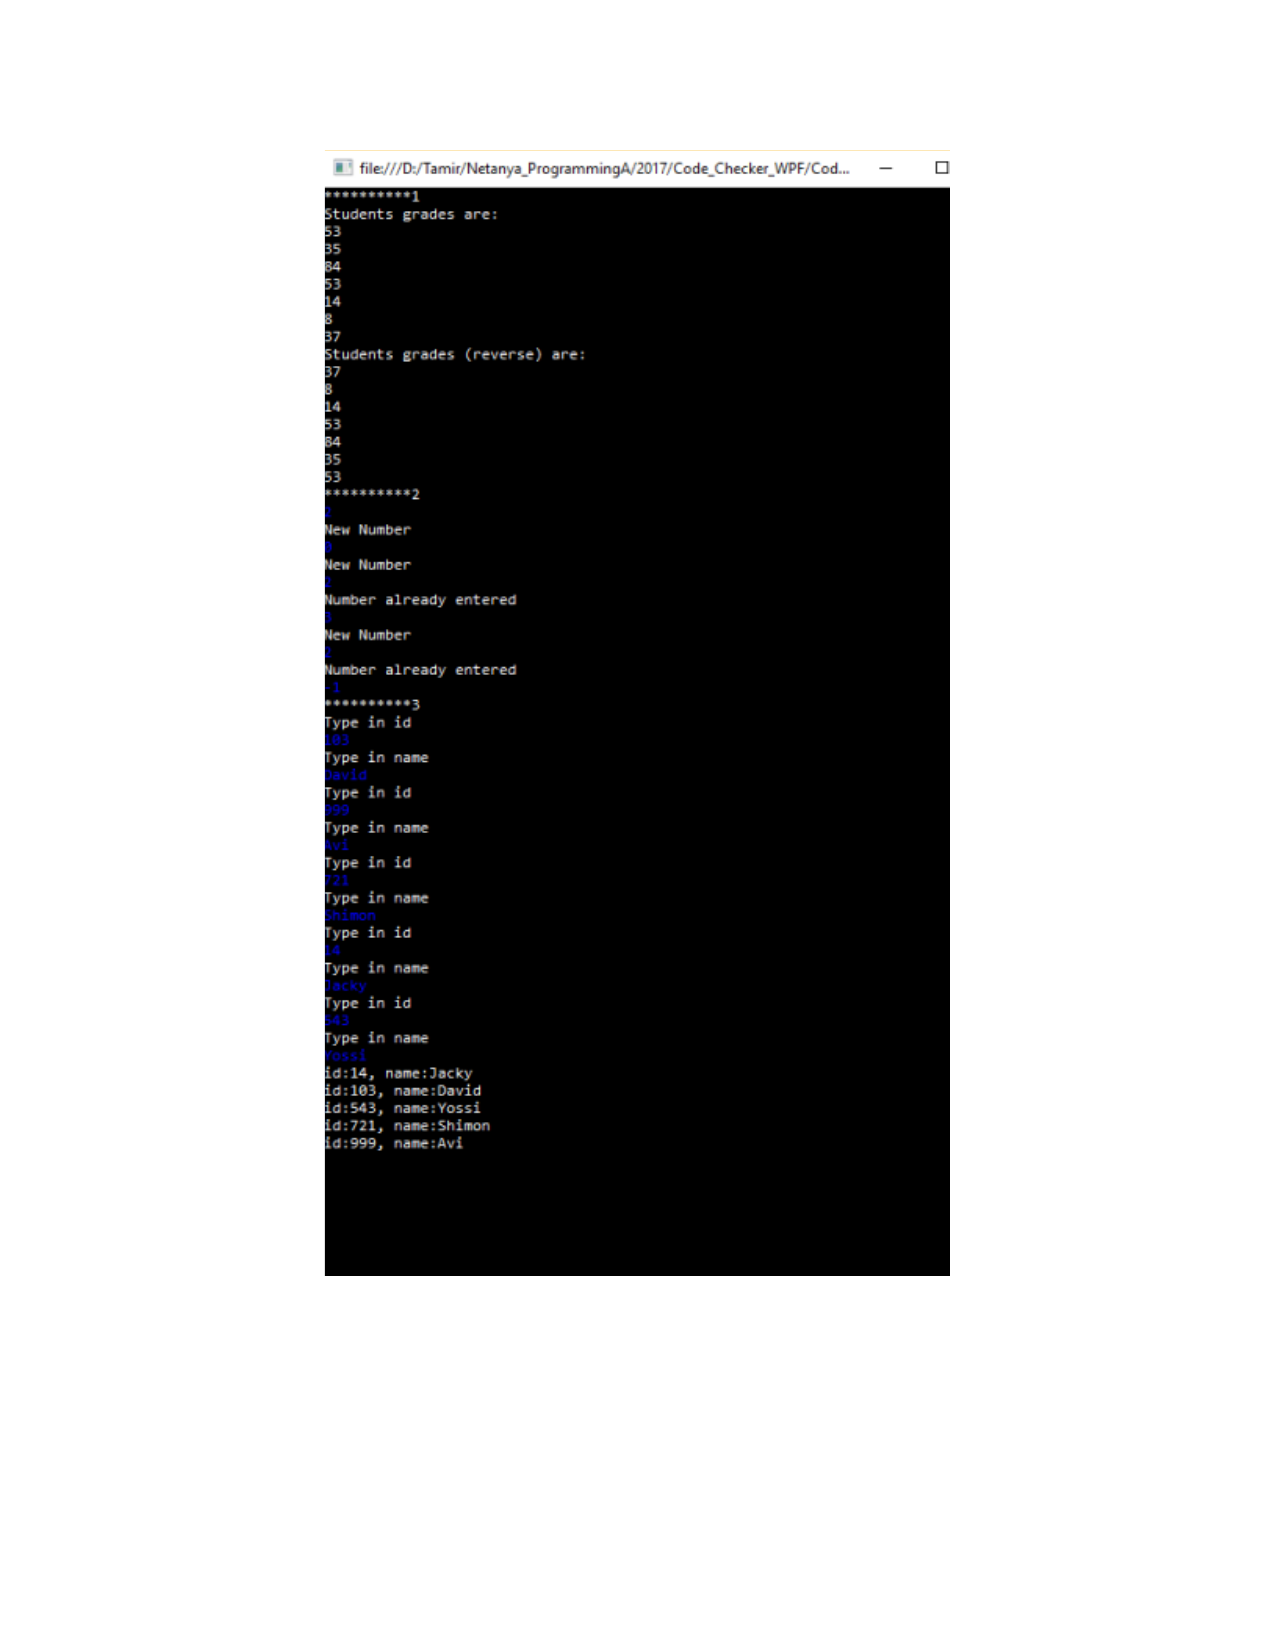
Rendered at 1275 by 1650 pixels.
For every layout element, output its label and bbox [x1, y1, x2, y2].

picture [324, 150, 950, 1276]
